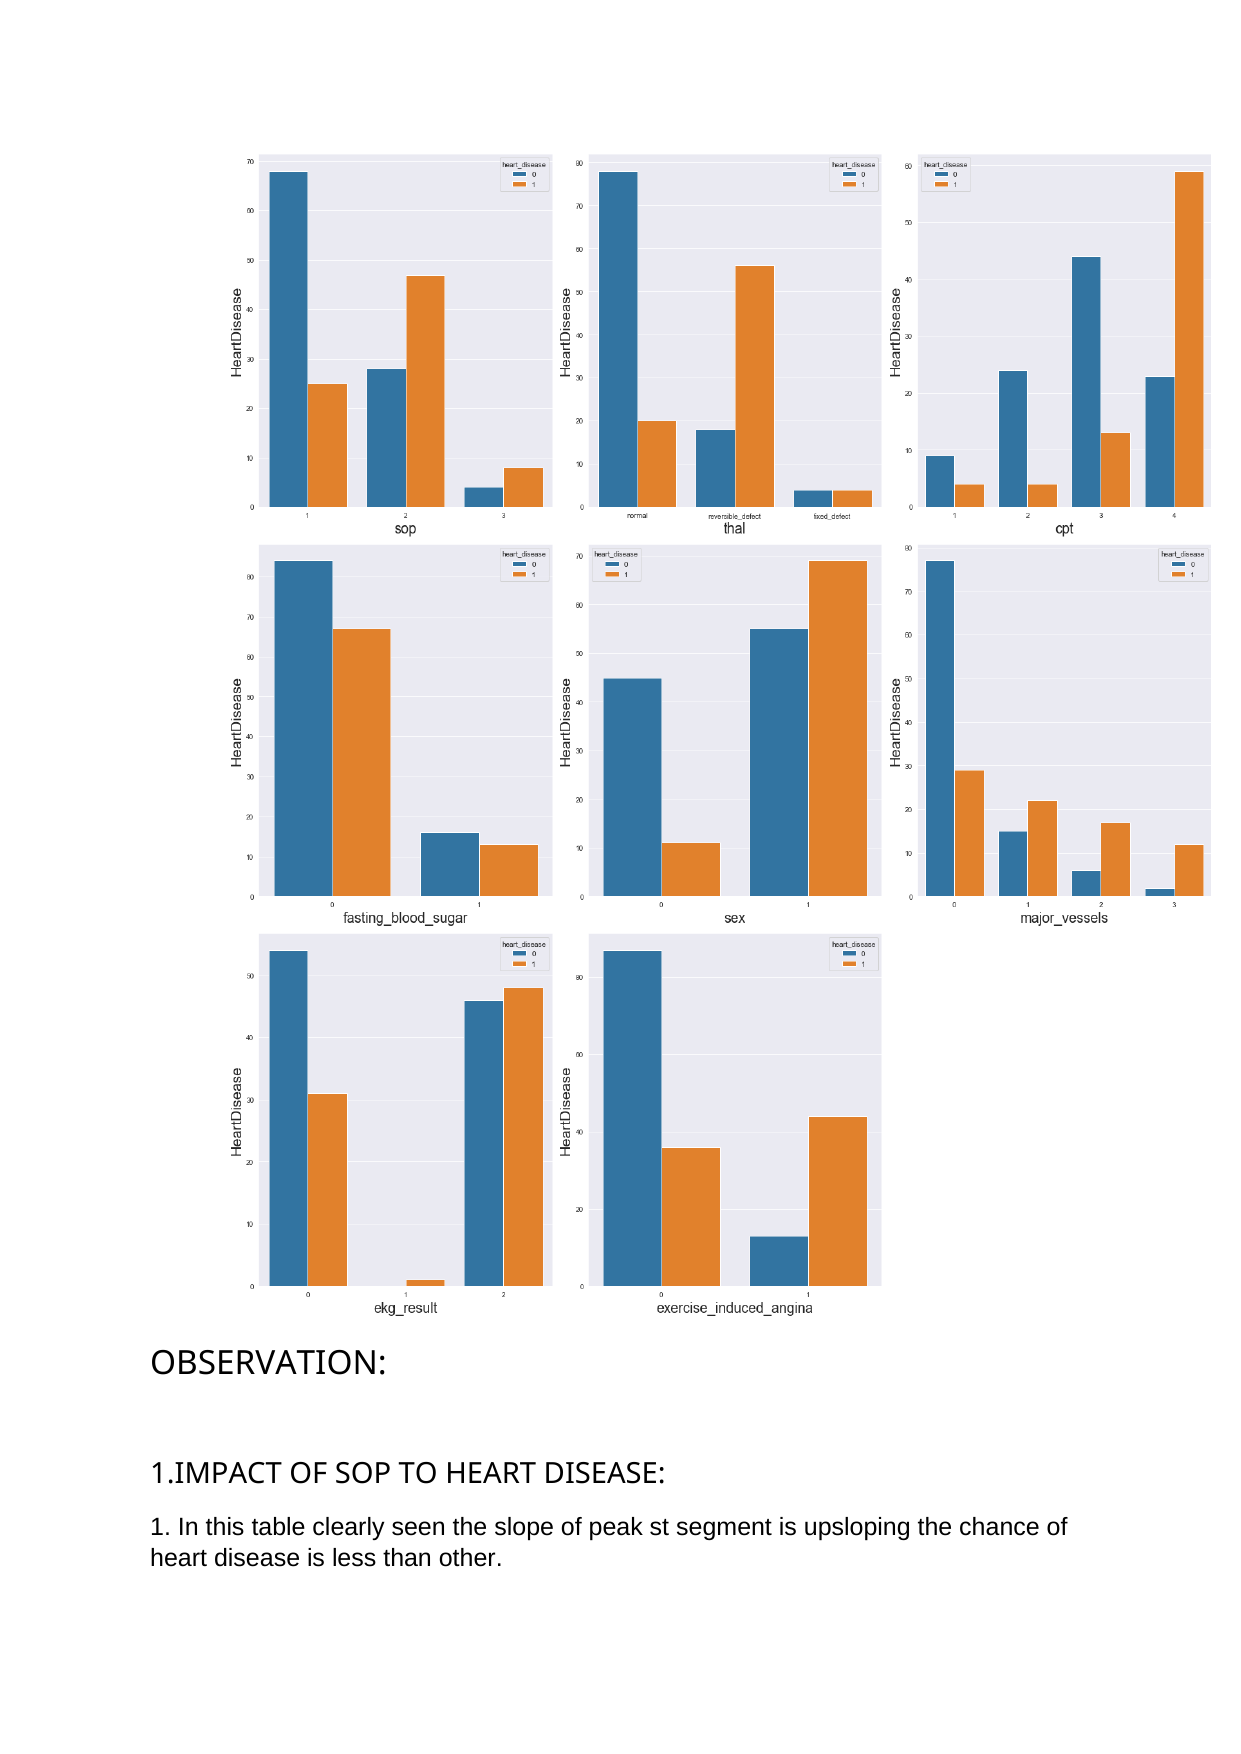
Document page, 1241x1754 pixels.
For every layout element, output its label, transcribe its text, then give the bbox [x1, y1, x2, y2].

picture [225, 150, 1215, 1320]
text 1.IMPACT OF SOP TO HEART DISEASE: [150, 1452, 1090, 1492]
text 1. In this table clearly seen the slope of peak st segment is upsloping the chance of heart disease is less than other. [150, 1512, 1090, 1571]
text OBSERVATION: [150, 1339, 1090, 1384]
